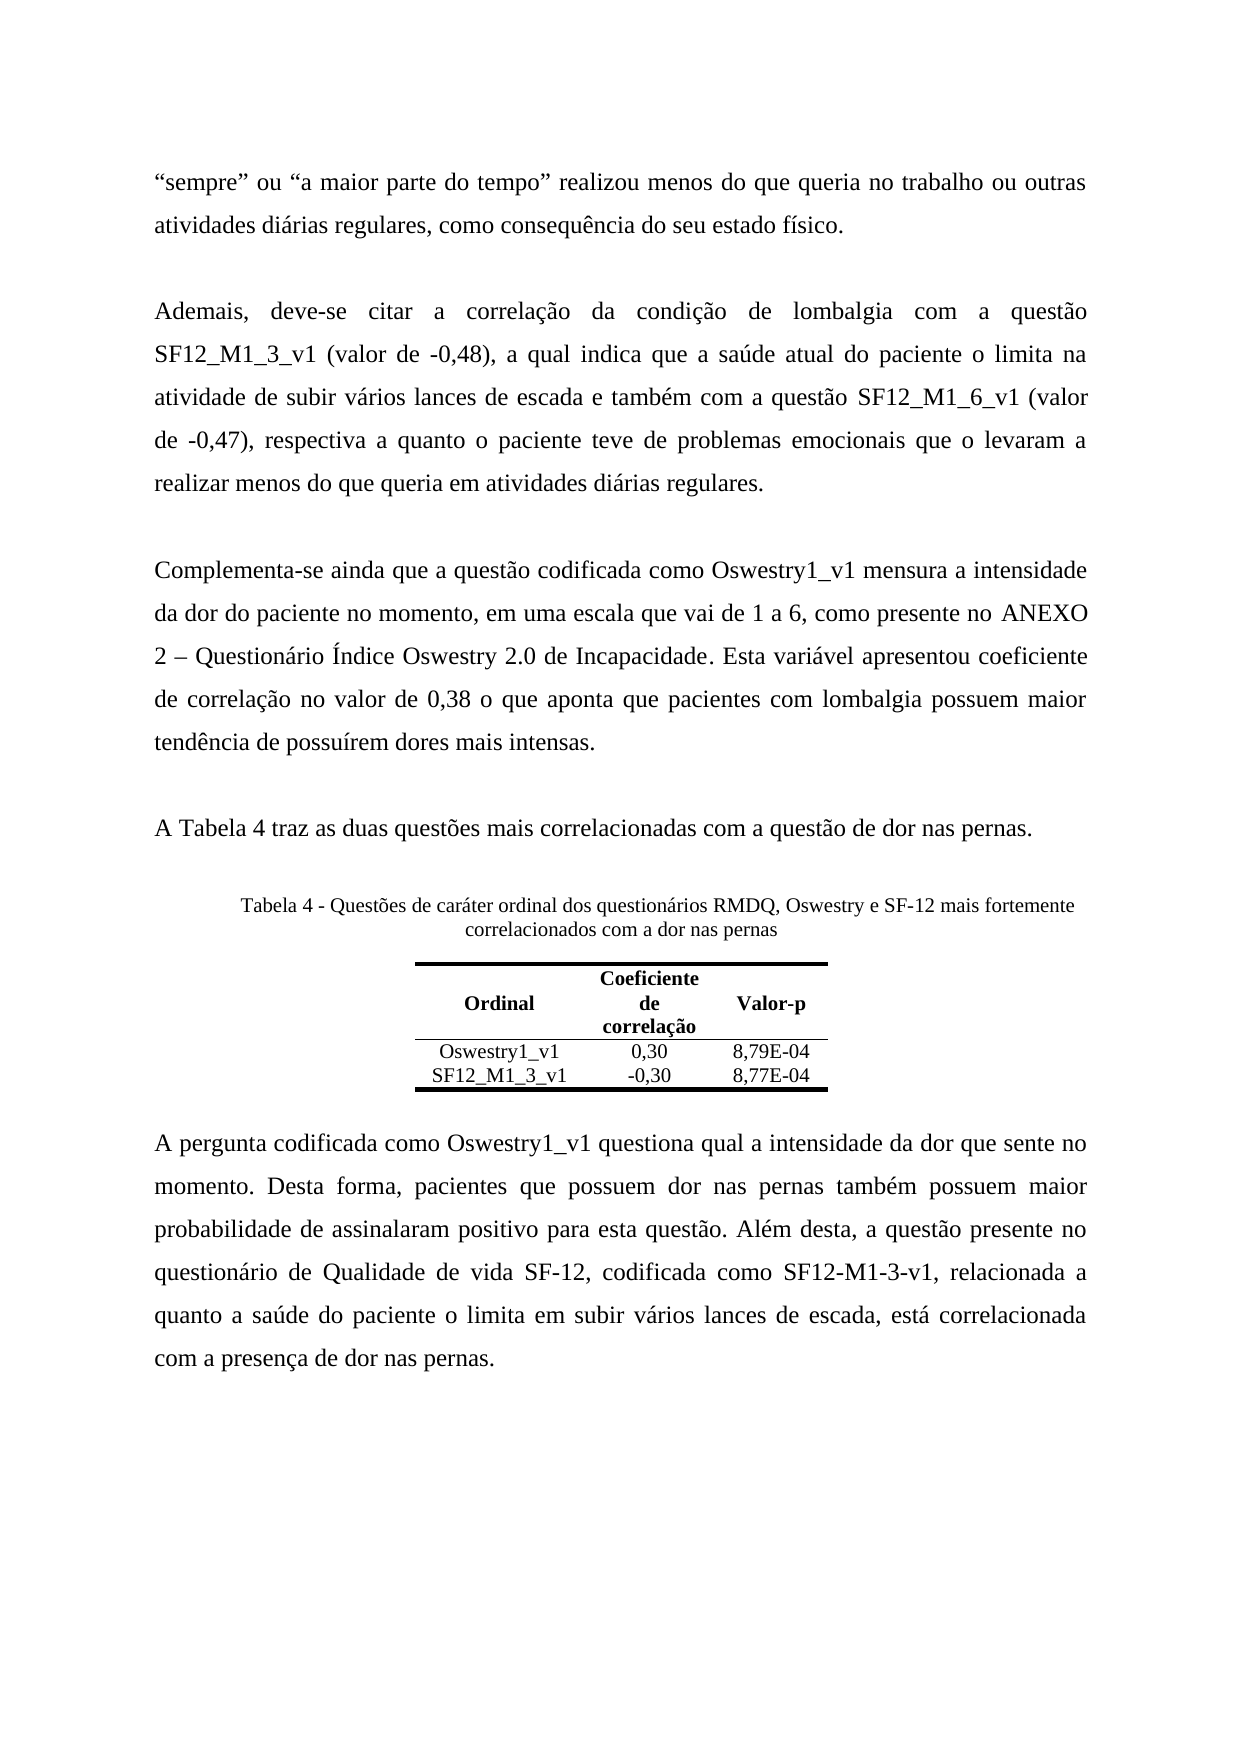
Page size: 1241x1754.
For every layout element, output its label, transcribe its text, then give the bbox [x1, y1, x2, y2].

table_cell 0,30 [584, 1040, 715, 1063]
table_cell 8,77E-04 [715, 1063, 827, 1087]
table_cell -0,30 [584, 1063, 715, 1087]
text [154, 167, 1088, 238]
text A Tabela 4 traz as duas questões mais correlacionadas com a questão de dor nas pernas. [154, 813, 1088, 842]
text A pergunta codificada como Oswestry1_v1 questiona qual a intensidade da dor que sente no momento. Desta forma, pacientes que possuem dor nas pernas também possuem maior probabilidade de assinalaram positivo para esta questão. Além desta, a questão presente no questionário de Qualidade de vida SF-12, codificada como SF12-M1-3-v1, relacionada a quanto a saúde do paciente o limita em subir vários lances de escada, está correlacionada com a presença de dor nas pernas. [154, 1128, 1088, 1372]
table_header Coeficiente de correlação [584, 966, 715, 1038]
table_cell Oswestry1_v1 [415, 1040, 584, 1063]
text Complementa-se ainda que a questão codificada como Oswestry1_v1 mensura a intensidade da dor do paciente no momento, em uma escala que vai de 1 a 6, como presente no ANEXO 2 – Questionário Índice Oswestry 2.0 de Incapacidade. Esta variável apresentou coeficiente de correlação no valor de 0,38 o que aponta que pacientes com lombalgia possuem maior tendência de possuírem dores mais intensas. [154, 555, 1088, 756]
text Ademais, deve-se citar a correlação da condição de lombalgia com a questão SF12_M1_3_v1 (valor de -0,48), a qual indica que a saúde atual do paciente o limita na atividade de subir vários lances de escada e também com a questão SF12_M1_6_v1 (valor de -0,47), respectiva a quanto o paciente teve de problemas emocionais que o levaram a realizar menos do que queria em atividades diárias regulares. [154, 296, 1088, 497]
table_cell SF12_M1_3_v1 [415, 1063, 584, 1087]
table_cell 8,79E-04 [715, 1040, 827, 1063]
table_header Valor-p [715, 966, 827, 1038]
table_header Ordinal [415, 966, 584, 1038]
text Tabela 4 - Questões de caráter ordinal dos questionários RMDQ, Oswestry e SF-12 mais fortemente correlacionados com a dor nas pernas [154, 893, 1088, 941]
